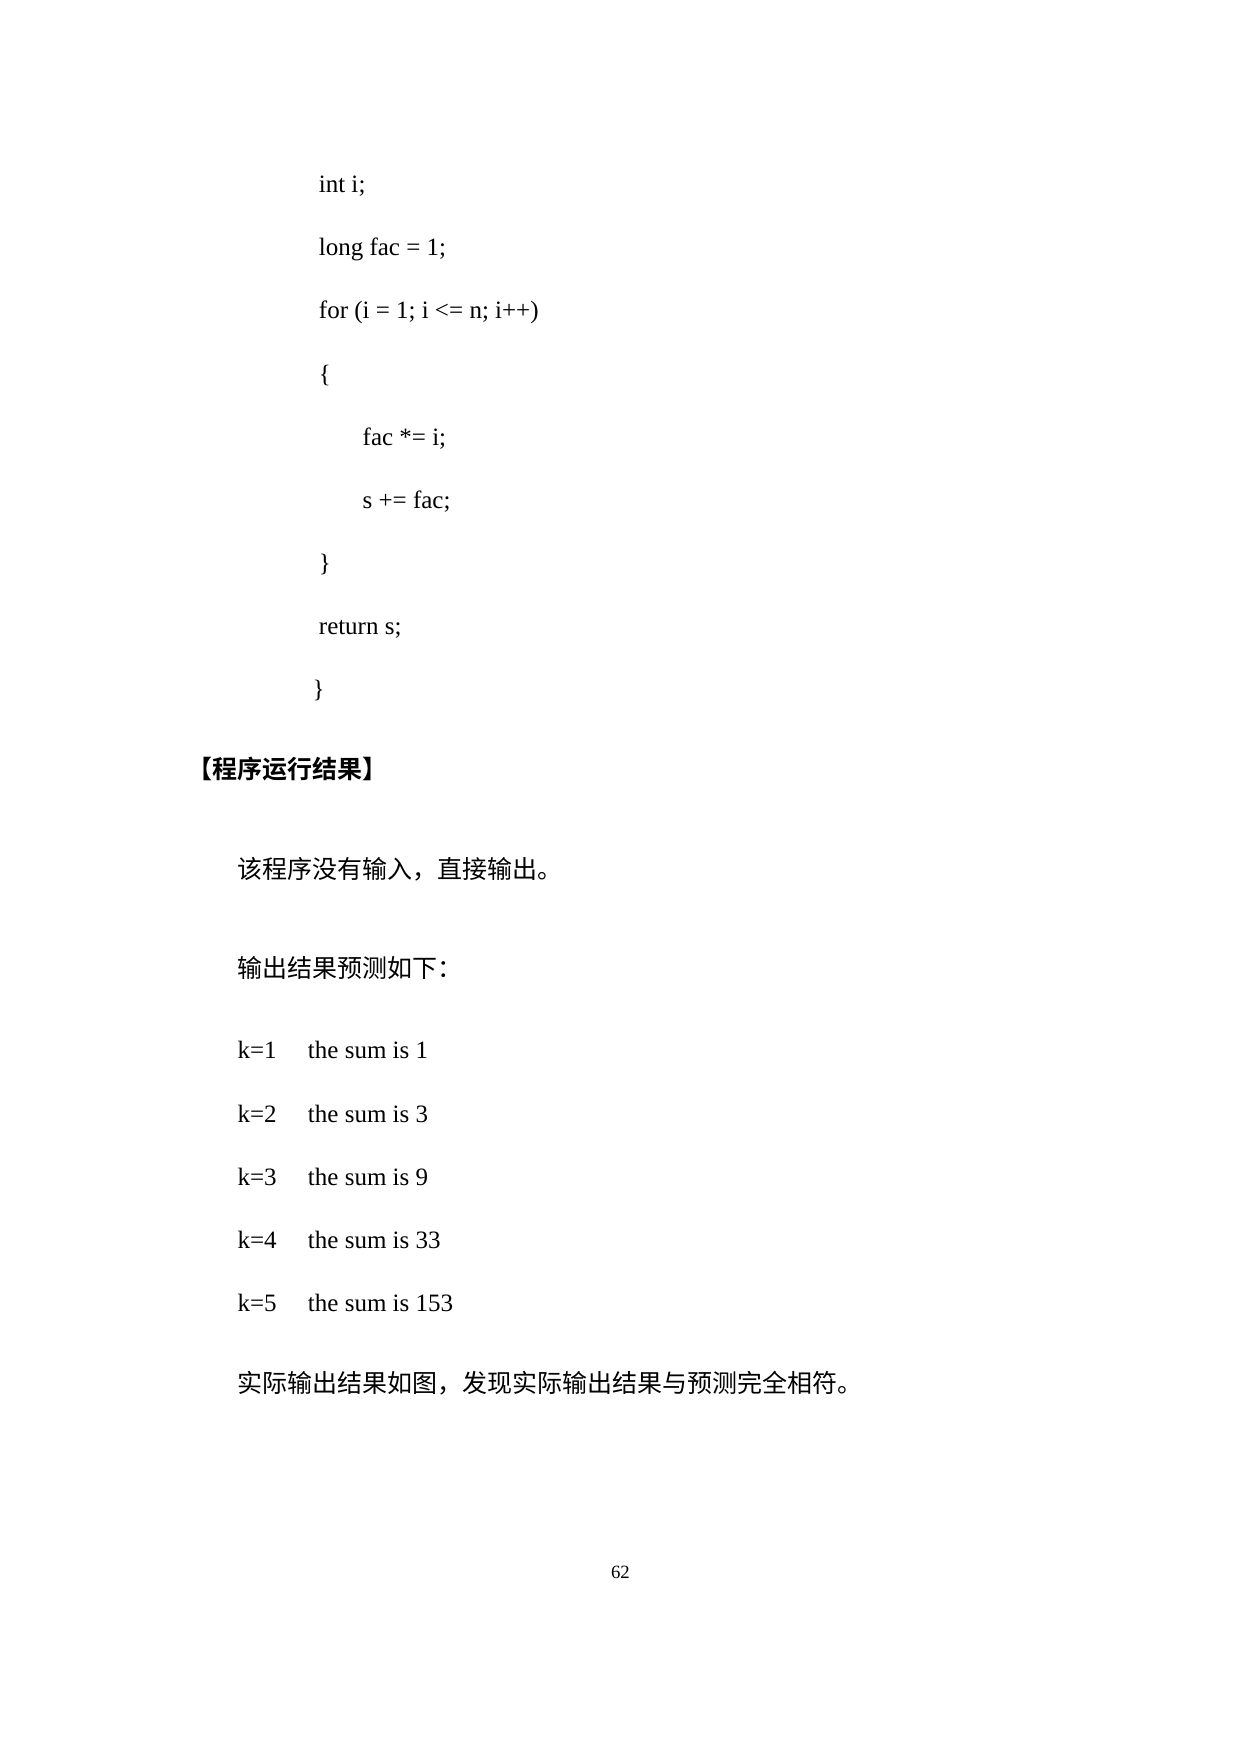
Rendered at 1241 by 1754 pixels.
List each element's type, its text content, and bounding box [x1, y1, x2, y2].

text k=1 the sum is 1 [187, 1034, 1053, 1066]
text int i; [187, 167, 1053, 200]
text long fac = 1; [187, 231, 1053, 263]
text } [187, 672, 1053, 705]
text s += fac; [187, 483, 1053, 516]
text k=3 the sum is 9 [187, 1160, 1053, 1192]
text return s; [187, 609, 1053, 642]
text } [187, 546, 1053, 579]
text k=4 the sum is 33 [187, 1223, 1053, 1256]
text 【程序运行结果】 [187, 736, 1053, 801]
text k=2 the sum is 3 [187, 1097, 1053, 1129]
text 输出结果预测如下： [187, 934, 1053, 999]
text 实际输出结果如图，发现实际输出结果与预测完全相符。 [187, 1349, 1053, 1414]
text { [187, 357, 1053, 389]
text 该程序没有输入，直接输出。 [187, 835, 1053, 900]
text fac *= i; [187, 420, 1053, 452]
text k=5 the sum is 153 [187, 1286, 1053, 1319]
text for (i = 1; i <= n; i++) [187, 294, 1053, 326]
